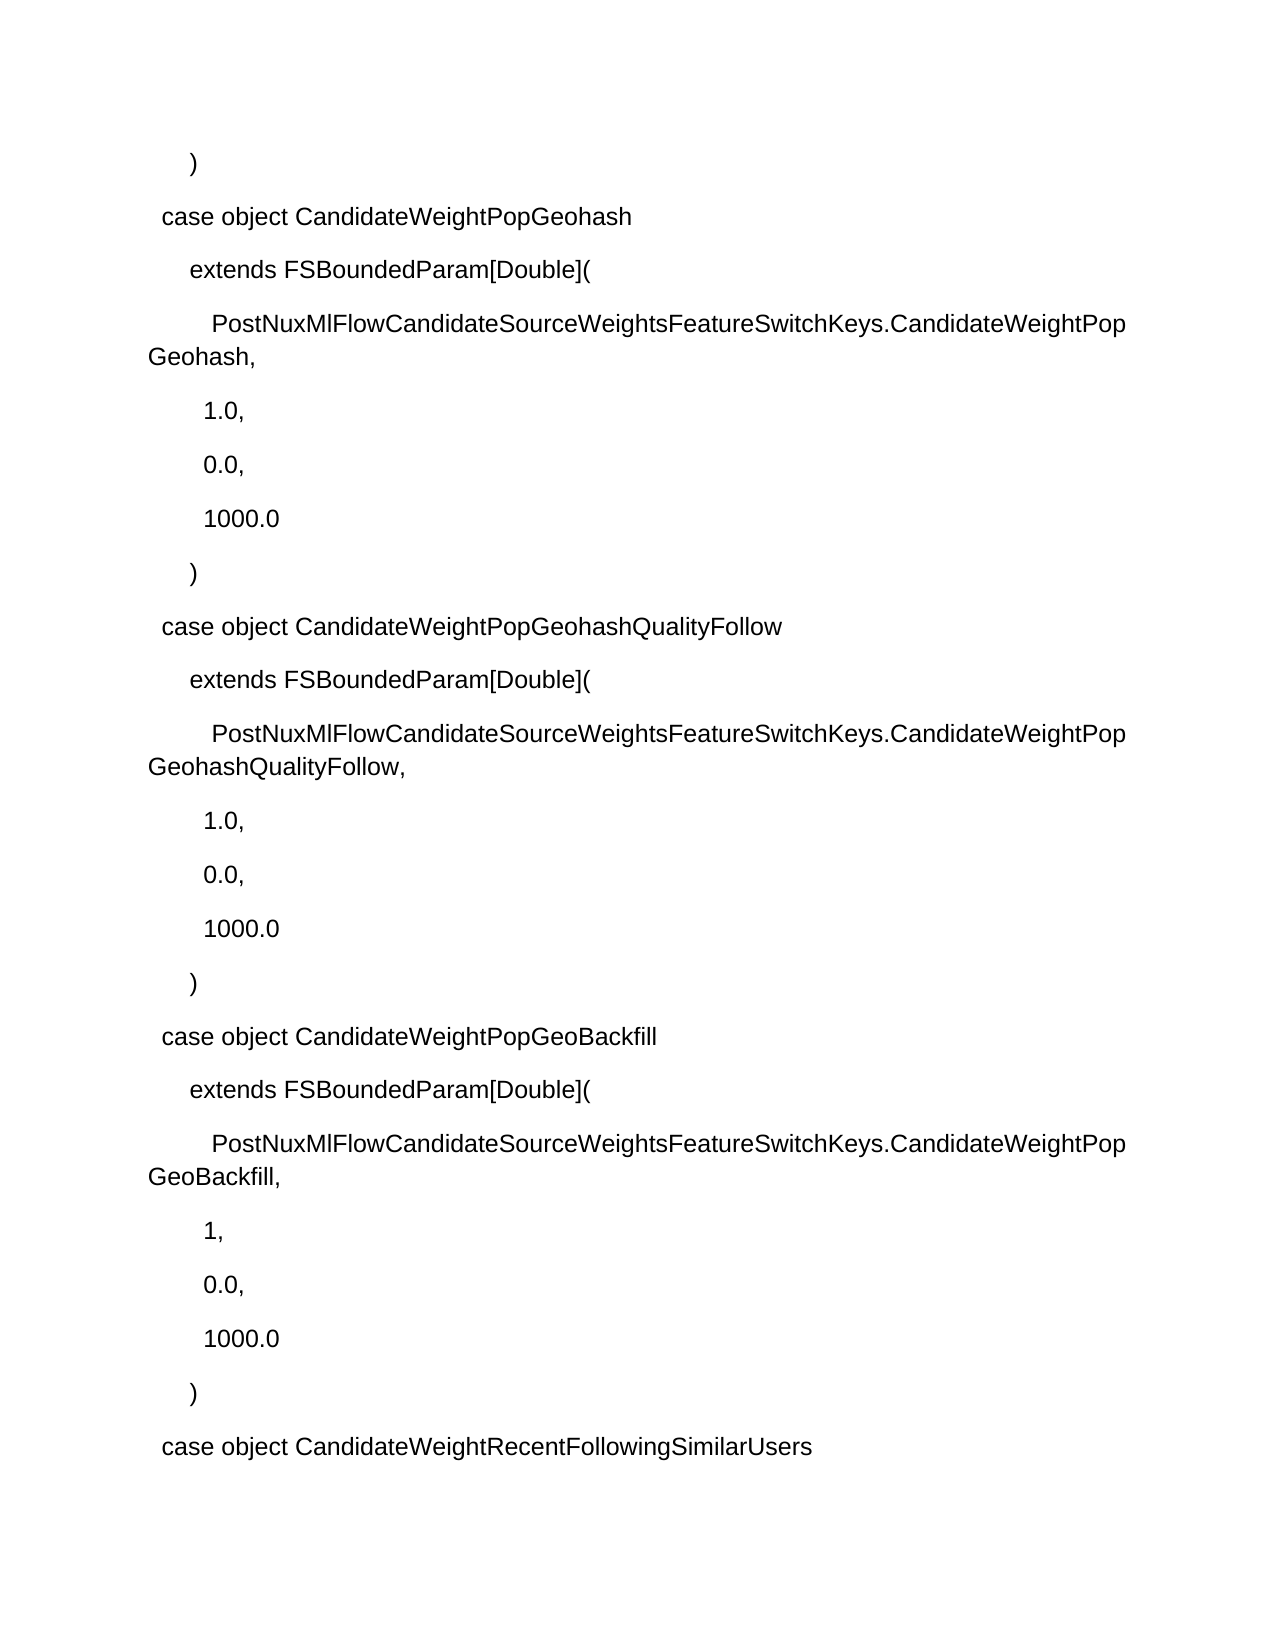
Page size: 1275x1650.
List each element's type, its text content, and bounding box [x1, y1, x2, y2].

text ) [148, 148, 1127, 176]
text extends FSBoundedParam[Double]( [148, 255, 1127, 284]
text extends FSBoundedParam[Double]( [148, 665, 1127, 694]
text 1000.0 [148, 504, 1127, 532]
text 1, [148, 1216, 1127, 1245]
text case object CandidateWeightPopGeohashQualityFollow [148, 611, 1127, 640]
text PostNuxMlFlowCandidateSourceWeightsFeatureSwitchKeys.CandidateWeightPopGeohash, [148, 309, 1127, 371]
text 0.0, [148, 450, 1127, 479]
text PostNuxMlFlowCandidateSourceWeightsFeatureSwitchKeys.CandidateWeightPopGeoBackfill, [148, 1129, 1127, 1191]
text 0.0, [148, 1270, 1127, 1299]
text case object CandidateWeightPopGeoBackfill [148, 1021, 1127, 1050]
text case object CandidateWeightPopGeohash [148, 201, 1127, 230]
text extends FSBoundedParam[Double]( [148, 1075, 1127, 1104]
text 1.0, [148, 806, 1127, 835]
text ) [148, 968, 1127, 996]
text case object CandidateWeightRecentFollowingSimilarUsers [148, 1431, 1127, 1460]
text 1.0, [148, 396, 1127, 425]
text 1000.0 [148, 1324, 1127, 1352]
text 0.0, [148, 860, 1127, 889]
text ) [148, 1378, 1127, 1406]
text ) [148, 558, 1127, 586]
text PostNuxMlFlowCandidateSourceWeightsFeatureSwitchKeys.CandidateWeightPopGeohashQualityFollow, [148, 719, 1127, 781]
text 1000.0 [148, 914, 1127, 942]
